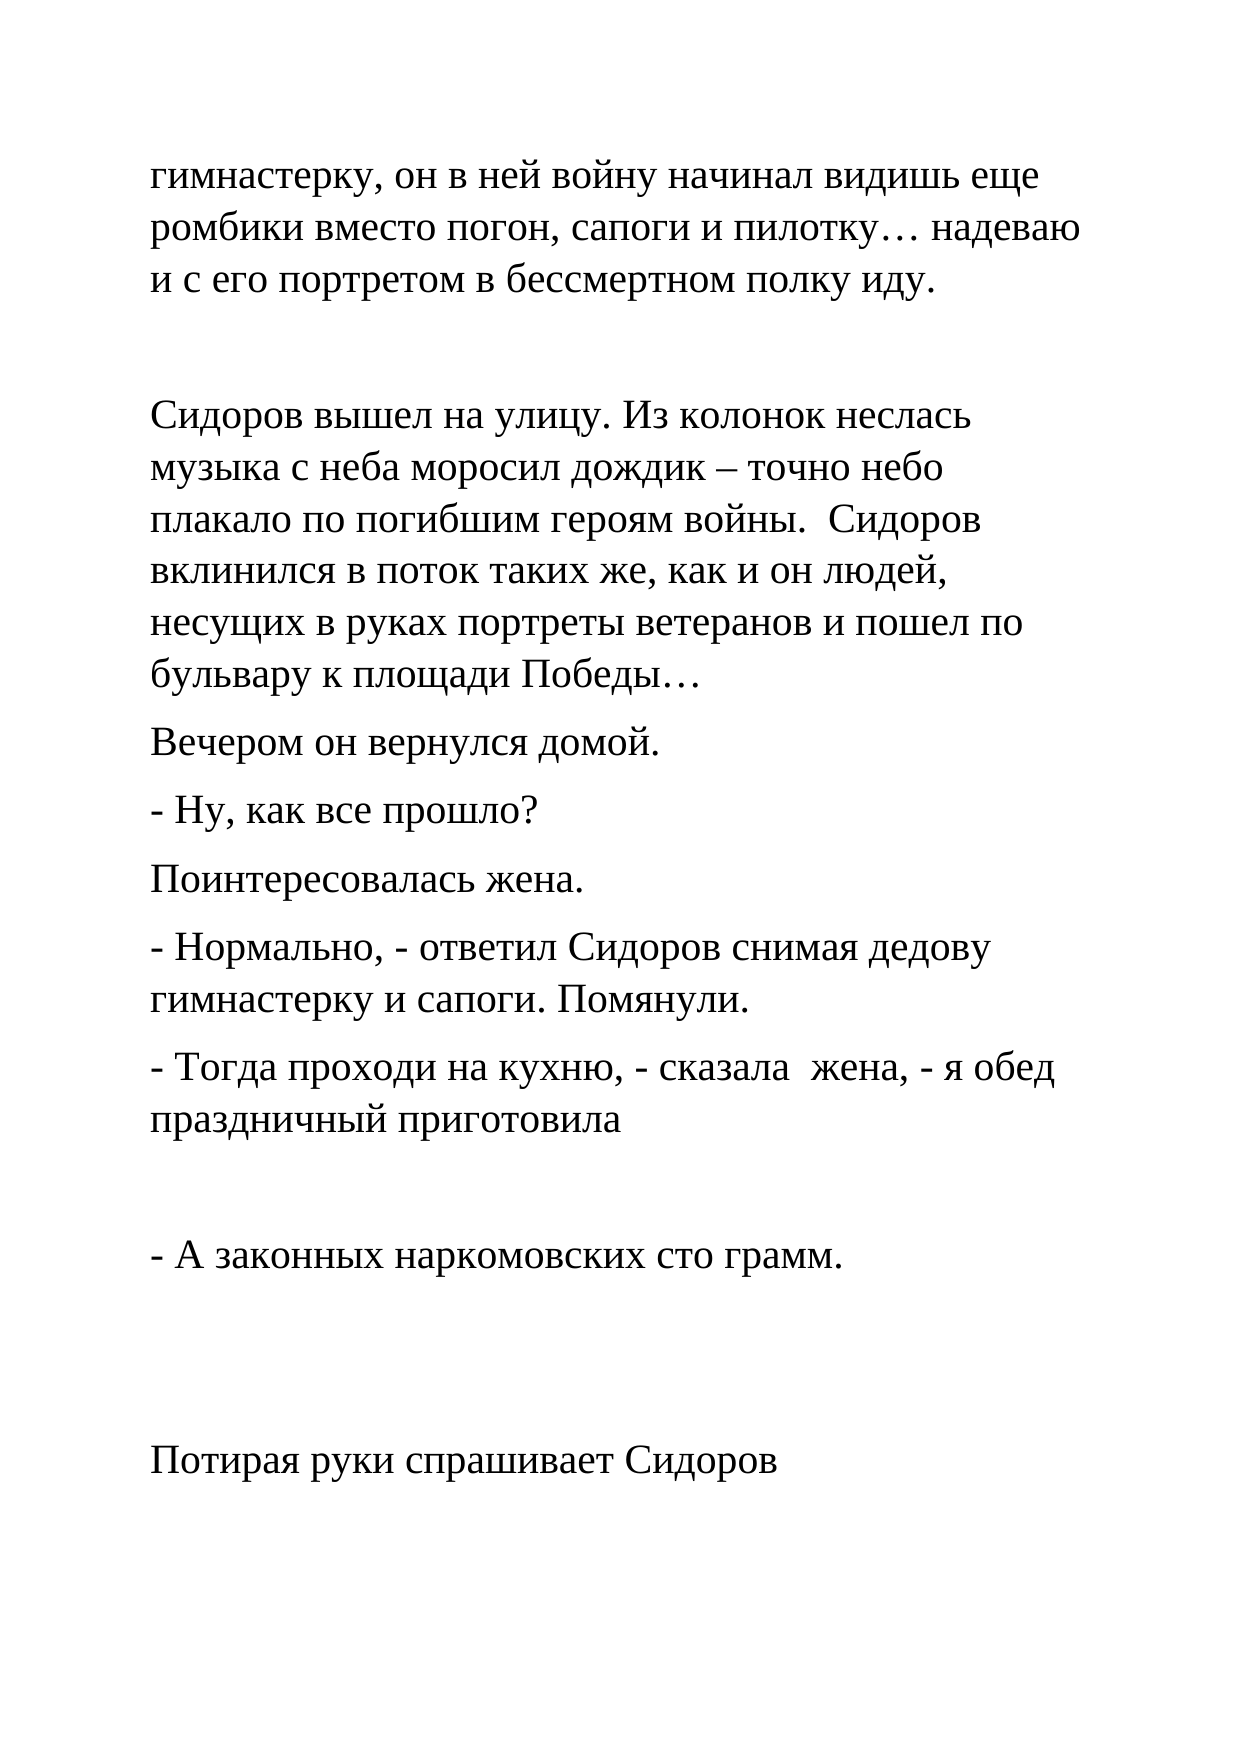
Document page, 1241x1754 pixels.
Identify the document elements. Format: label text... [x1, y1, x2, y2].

text - Тогда проходи на кухню, - сказала жена, - я обед праздничный приготовила [150, 1042, 1090, 1141]
text Сидоров вышел на улицу. Из колонок неслась музыка с неба моросил дождик – точно небо плакало по погибшим героям войны. Сидоров вклинился в поток таких же, как и он людей, несущих в руках портреты ветеранов и пошел по бульвару к площади Победы… [150, 390, 1090, 696]
text Потирая руки спрашивает Сидоров [150, 1435, 1090, 1483]
text Поинтересовалась жена. [150, 853, 1090, 901]
text Вечером он вернулся домой. [150, 717, 1090, 764]
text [150, 150, 1090, 301]
text - А законных наркомовских сто грамм. [150, 1230, 1090, 1278]
text - Нормально, - ответил Сидоров снимая дедову гимнастерку и сапоги. Помянули. [150, 922, 1090, 1021]
text - Ну, как все прошло? [150, 785, 1090, 833]
